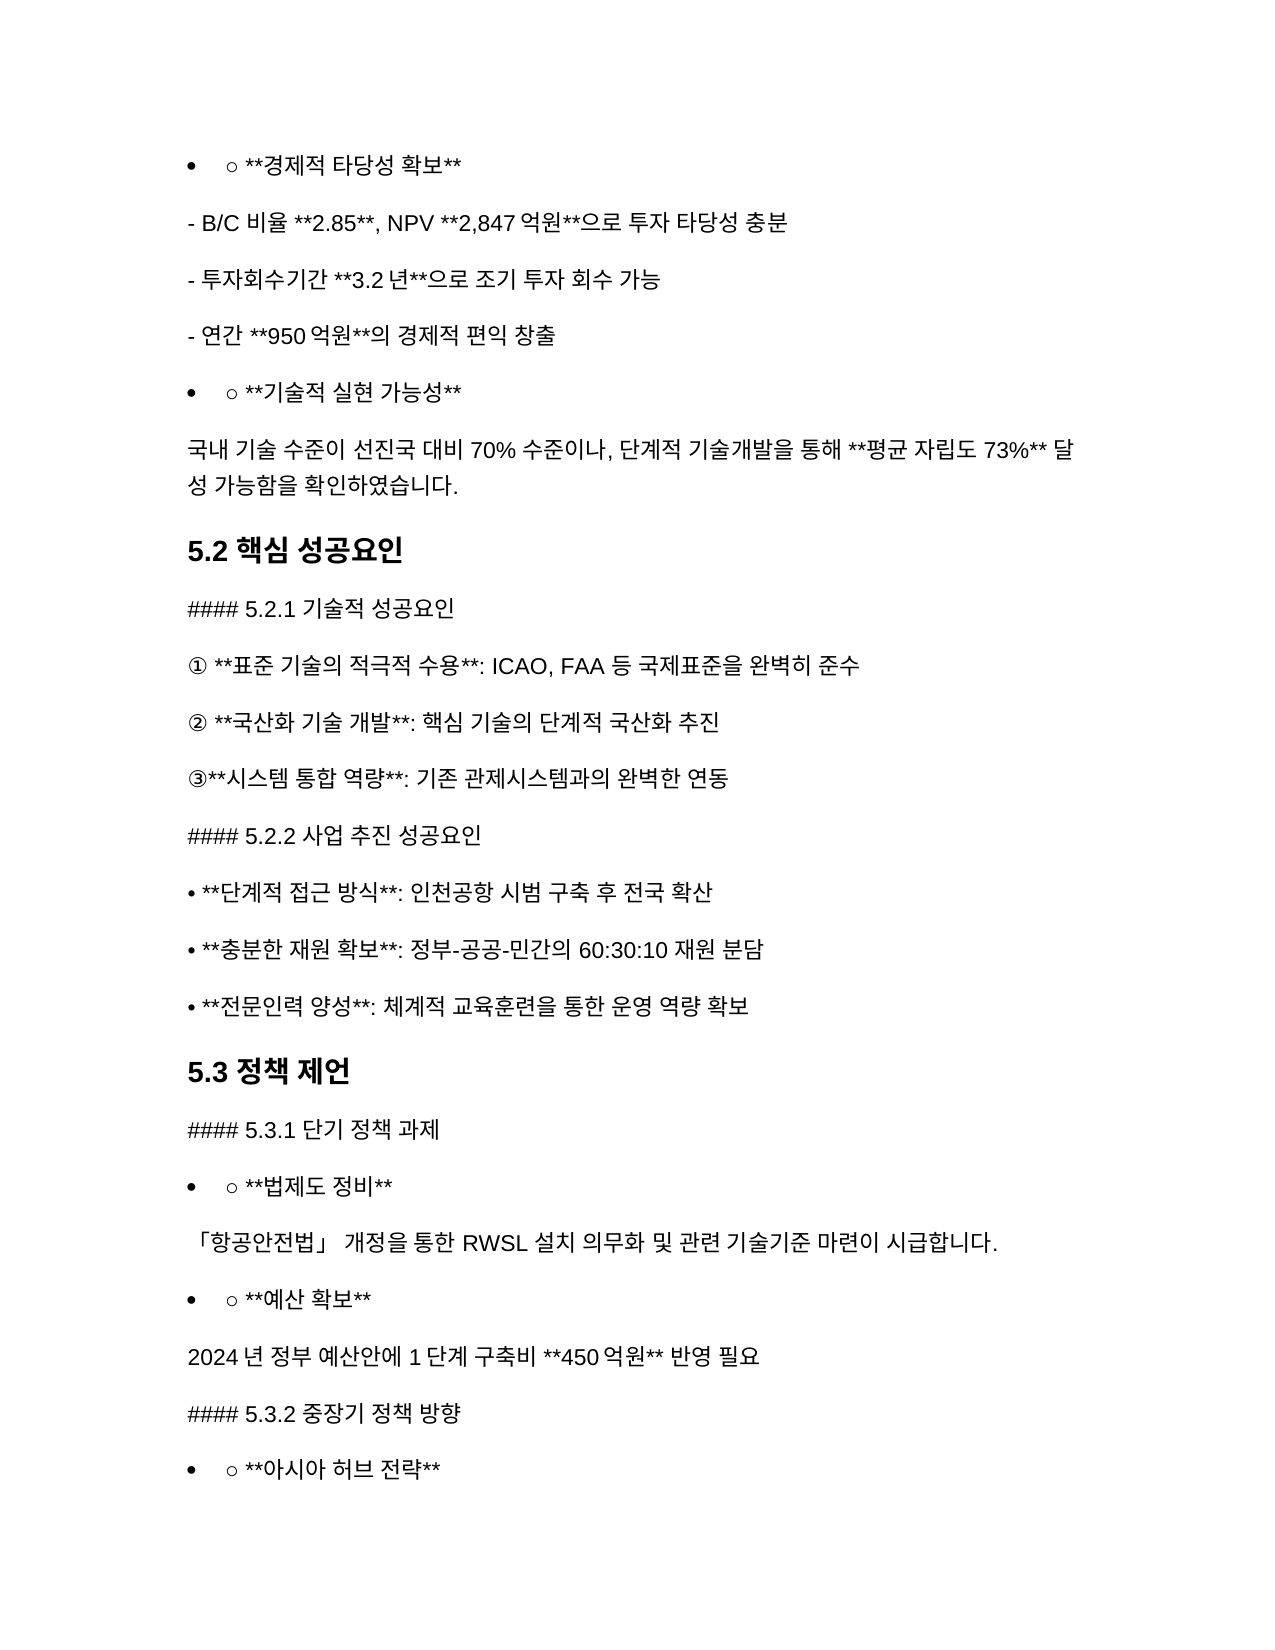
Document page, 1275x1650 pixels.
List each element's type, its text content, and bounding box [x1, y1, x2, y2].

text 2024년 정부 예산안에 1단계 구축비 **450억원** 반영 필요 [187, 1341, 1087, 1372]
text #### 5.2.1 기술적 성공요인 [187, 593, 1087, 624]
text ② **국산화 기술 개발**: 핵심 기술의 단계적 국산화 추진 [187, 707, 1087, 738]
list ○ **법제도 정비** [187, 1170, 1087, 1202]
text #### 5.2.2 사업 추진 성공요인 [187, 820, 1087, 851]
text • **단계적 접근 방식**: 인천공항 시범 구축 후 전국 확산 [187, 877, 1087, 908]
list ○ **아시아 허브 전략** [187, 1454, 1087, 1486]
text • **충분한 재원 확보**: 정부-공공-민간의 60:30:10 재원 분담 [187, 934, 1087, 965]
text 「항공안전법」 개정을 통한 RWSL 설치 의무화 및 관련 기술기준 마련이 시급합니다. [187, 1227, 1087, 1258]
subtitle 5.2 핵심 성공요인 [187, 531, 1087, 570]
list ○ **경제적 타당성 확보** [187, 150, 1087, 181]
text #### 5.3.1 단기 정책 과제 [187, 1114, 1087, 1145]
text - B/C 비율 **2.85**, NPV **2,847억원**으로 투자 타당성 충분 [187, 207, 1087, 238]
text ③**시스템 통합 역량**: 기존 관제시스템과의 완벽한 연동 [187, 763, 1087, 794]
text 국내 기술 수준이 선진국 대비 70% 수준이나, 단계적 기술개발을 통해 **평균 자립도 73%** 달성 가능함을 확인하였습니다. [187, 434, 1087, 501]
text ① **표준 기술의 적극적 수용**: ICAO, FAA 등 국제표준을 완벽히 준수 [187, 650, 1087, 681]
list ○ **기술적 실현 가능성** [187, 377, 1087, 408]
text • **전문인력 양성**: 체계적 교육훈련을 통한 운영 역량 확보 [187, 990, 1087, 1022]
text - 연간 **950억원**의 경제적 편익 창출 [187, 320, 1087, 352]
text #### 5.3.2 중장기 정책 방향 [187, 1397, 1087, 1429]
text - 투자회수기간 **3.2년**으로 조기 투자 회수 가능 [187, 263, 1087, 295]
subtitle 5.3 정책 제언 [187, 1051, 1087, 1091]
list ○ **예산 확보** [187, 1284, 1087, 1315]
